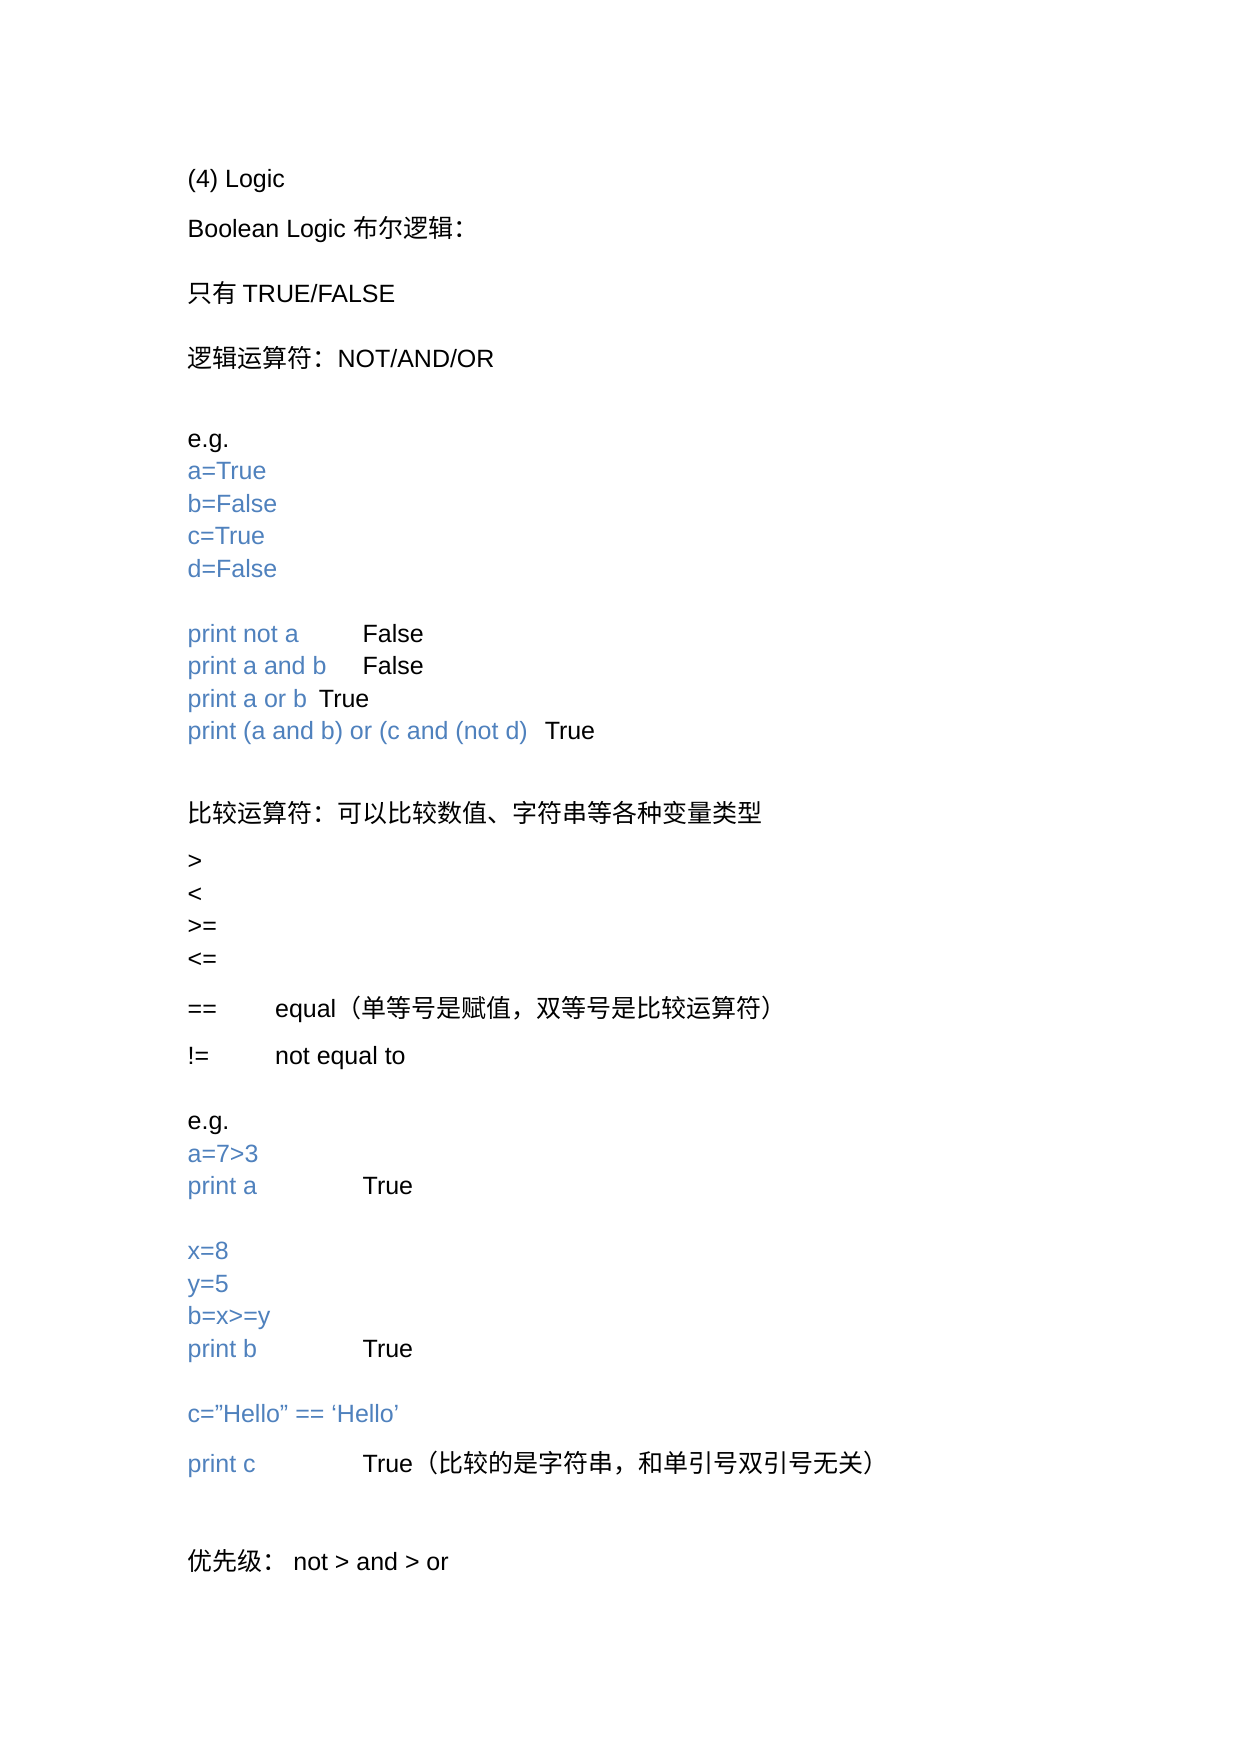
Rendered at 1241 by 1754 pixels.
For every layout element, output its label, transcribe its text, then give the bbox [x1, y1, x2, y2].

text print a True [187, 1169, 1053, 1202]
text x=8 [187, 1234, 1053, 1267]
text (4) Logic [187, 162, 1053, 194]
text b=False [187, 487, 1053, 519]
text != not equal to [187, 1039, 1053, 1072]
text 优先级： not > and > or [187, 1527, 1053, 1592]
text c=”Hello” == ‘Hello’ [187, 1397, 1053, 1429]
text > [187, 844, 1053, 877]
text e.g. [187, 422, 1053, 454]
text 比较运算符：可以比较数值、字符串等各种变量类型 [187, 779, 1053, 844]
text 只有TRUE/FALSE [187, 259, 1053, 324]
text print b True [187, 1332, 1053, 1364]
text d=False [187, 552, 1053, 584]
text print a or b True [187, 682, 1053, 714]
text <= [187, 942, 1053, 974]
text e.g. [187, 1104, 1053, 1137]
text a=True [187, 454, 1053, 487]
text < [187, 877, 1053, 909]
text print (a and b) or (c and (not d) True [187, 714, 1053, 747]
text print c True（比较的是字符串，和单引号双引号无关） [187, 1429, 1053, 1494]
text >= [187, 909, 1053, 942]
text print a and b False [187, 649, 1053, 682]
text Boolean Logic 布尔逻辑： [187, 194, 1053, 259]
text print not a False [187, 617, 1053, 649]
text b=x>=y [187, 1299, 1053, 1332]
text y=5 [187, 1267, 1053, 1299]
text a=7>3 [187, 1137, 1053, 1169]
text == equal（单等号是赋值，双等号是比较运算符） [187, 974, 1053, 1039]
text 逻辑运算符：NOT/AND/OR [187, 324, 1053, 389]
text c=True [187, 519, 1053, 552]
